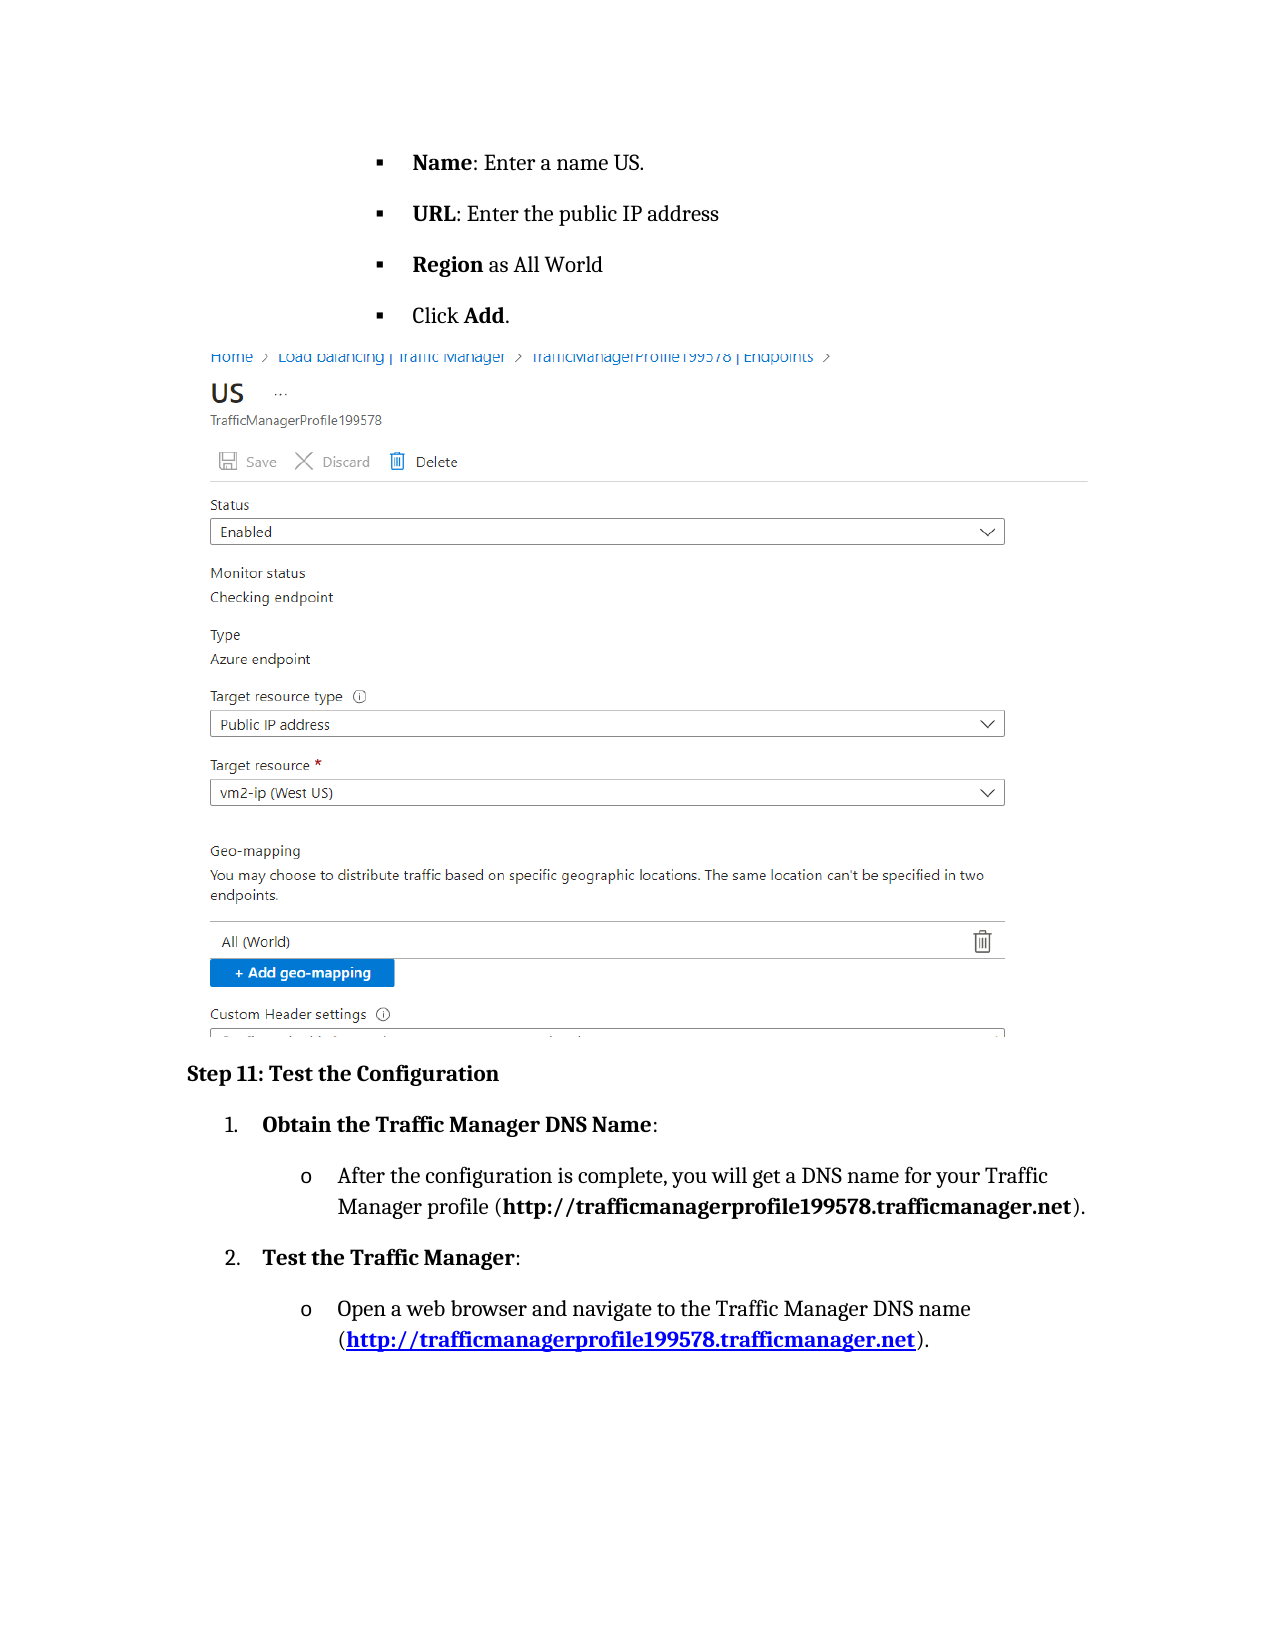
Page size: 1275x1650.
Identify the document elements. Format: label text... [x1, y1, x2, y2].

list Test the Traffic Manager: [225, 1245, 1087, 1271]
list After the configuration is complete, you will get a DNS name for your Traffic Manager profile (http://trafficmanagerprofile199578.trafficmanager.net). [300, 1163, 1087, 1220]
list Click Add. [375, 303, 1087, 329]
list Region as All World [375, 252, 1087, 278]
list URL: Enter the public IP address [375, 201, 1087, 227]
list Open a web browser and navigate to the Traffic Manager DNS name (http://trafficmanagerprofile199578.trafficmanager.net). [300, 1296, 1087, 1353]
text Step 11: Test the Configuration [187, 1061, 1087, 1087]
picture [187, 354, 1088, 1037]
list Name: Enter a name US. [375, 150, 1087, 176]
list Obtain the Traffic Manager DNS Name: [225, 1112, 1087, 1138]
